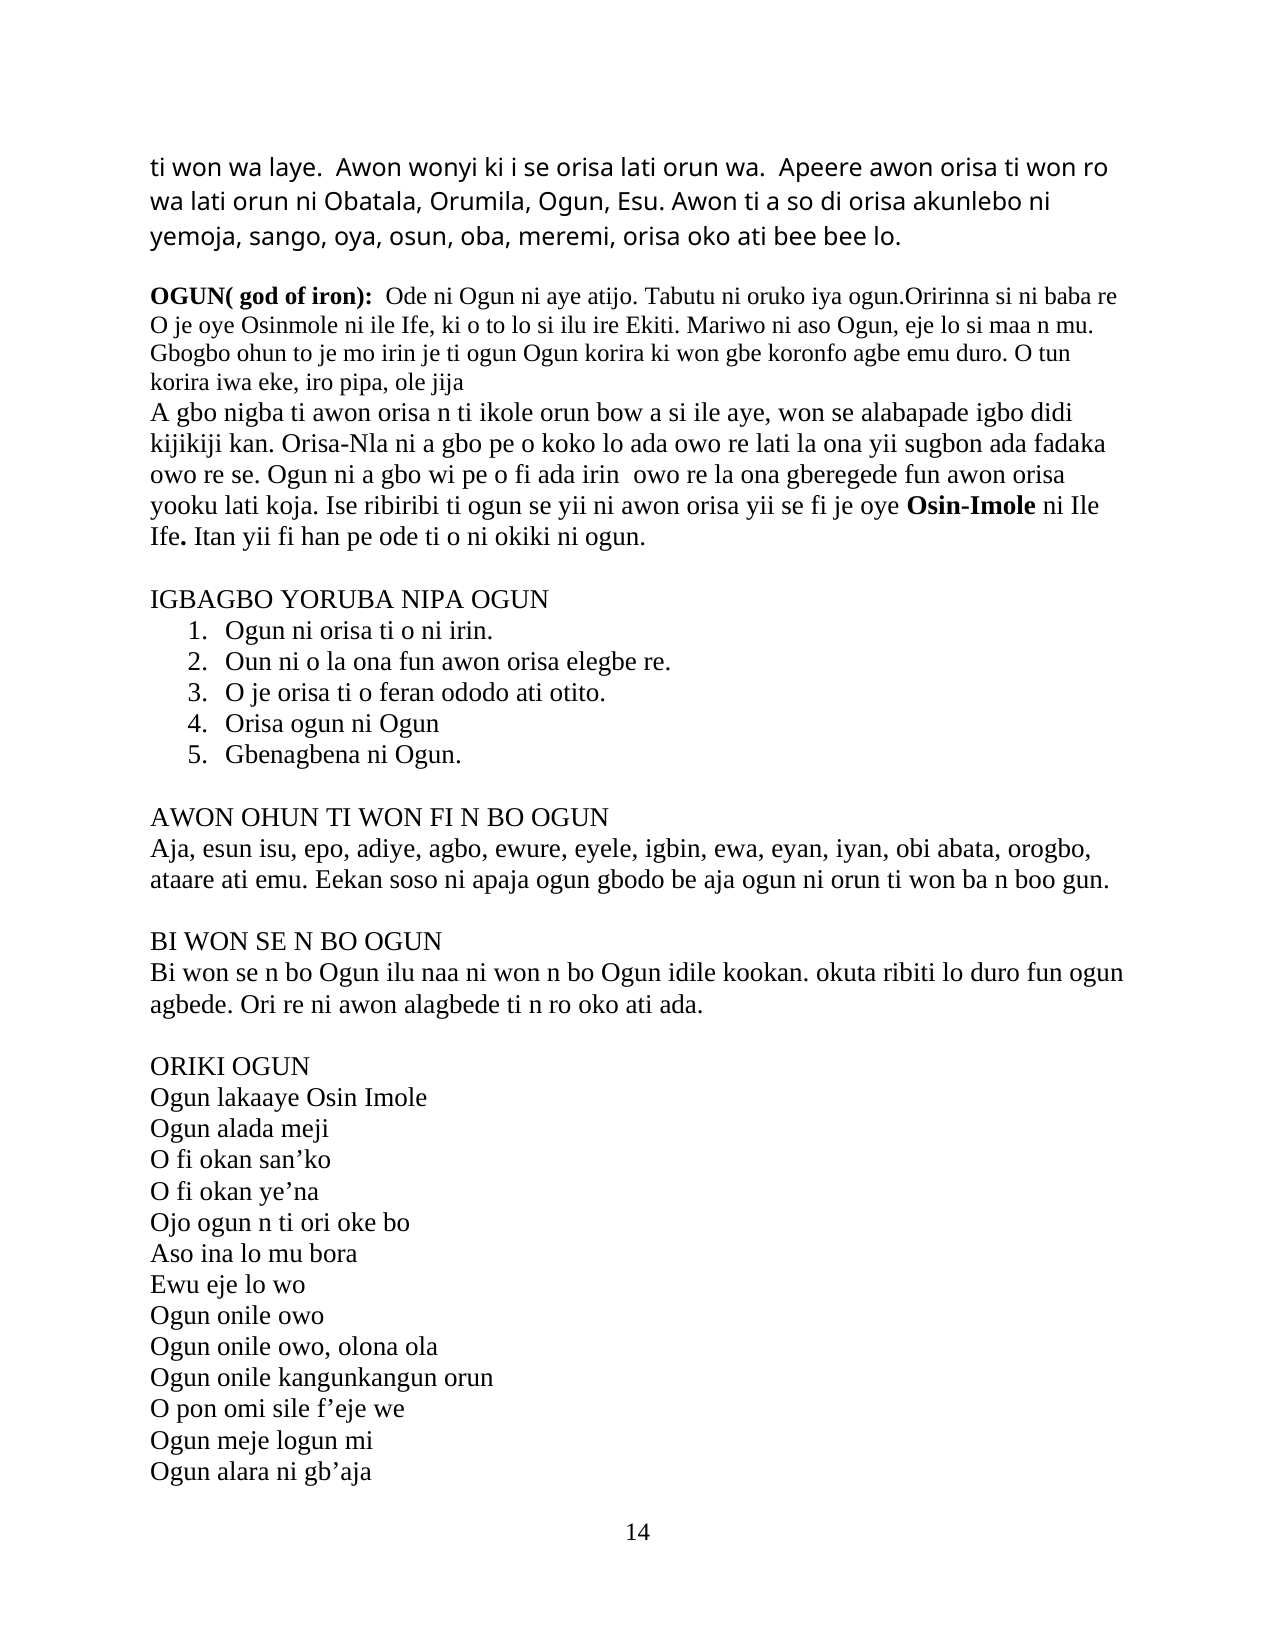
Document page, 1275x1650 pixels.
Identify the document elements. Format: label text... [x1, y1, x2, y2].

text Aja, esun isu, epo, adiye, agbo, ewure, eyele, igbin, ewa, eyan, iyan, obi abata, orogbo, ataare ati emu. Eekan soso ni apaja ogun gbodo be aja ogun ni orun ti won ba n boo gun. [150, 832, 1125, 894]
text Ewu eje lo wo [150, 1268, 1125, 1299]
text BI WON SE N BO OGUN [150, 925, 1125, 957]
text IGBAGBO YORUBA NIPA OGUN [150, 583, 1125, 614]
text Ogun onile owo, olona ola [150, 1330, 1125, 1361]
text Ogun onile kangunkangun orun [150, 1361, 1125, 1393]
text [150, 150, 1125, 252]
list Orisa ogun ni Ogun [187, 707, 1125, 738]
list Ogun ni orisa ti o ni irin. [187, 614, 1125, 645]
text OGUN( god of iron): Ode ni Ogun ni aye atijo. Tabutu ni oruko iya ogun.Oririnna si ni baba re O je oye Osinmole ni ile Ife, ki o to lo si ilu ire Ekiti. Mariwo ni aso Ogun, eje lo si maa n mu. Gbogbo ohun to je mo irin je ti ogun Ogun korira ki won gbe koronfo agbe emu duro. O tun korira iwa eke, iro pipa, ole jija [150, 281, 1125, 396]
text Ojo ogun n ti ori oke bo [150, 1206, 1125, 1237]
text O fi okan san’ko [150, 1143, 1125, 1174]
text Ogun lakaaye Osin Imole [150, 1081, 1125, 1112]
text O fi okan ye’na [150, 1174, 1125, 1206]
text Aso ina lo mu bora [150, 1237, 1125, 1268]
text Bi won se n bo Ogun ilu naa ni won n bo Ogun idile kookan. okuta ribiti lo duro fun ogun agbede. Ori re ni awon alagbede ti n ro oko ati ada. [150, 957, 1125, 1019]
text Ogun alara ni gb’aja [150, 1455, 1125, 1486]
list Oun ni o la ona fun awon orisa elegbe re. [187, 645, 1125, 676]
text ORIKI OGUN [150, 1050, 1125, 1081]
list O je orisa ti o feran ododo ati otito. [187, 676, 1125, 707]
text Ogun alada meji [150, 1112, 1125, 1143]
text AWON OHUN TI WON FI N BO OGUN [150, 801, 1125, 832]
text A gbo nigba ti awon orisa n ti ikole orun bow a si ile aye, won se alabapade igbo didi kijikiji kan. Orisa-Nla ni a gbo pe o koko lo ada owo re lati la ona yii sugbon ada fadaka owo re se. Ogun ni a gbo wi pe o fi ada irin owo re la ona gberegede fun awon orisa yooku lati koja. Ise ribiribi ti ogun se yii ni awon orisa yii se fi je oye Osin-Imole ni Ile Ife. Itan yii fi han pe ode ti o ni okiki ni ogun. [150, 396, 1125, 552]
text Ogun meje logun mi [150, 1424, 1125, 1455]
list Gbenagbena ni Ogun. [187, 738, 1125, 770]
text Ogun onile owo [150, 1299, 1125, 1330]
text O pon omi sile f’eje we [150, 1393, 1125, 1424]
